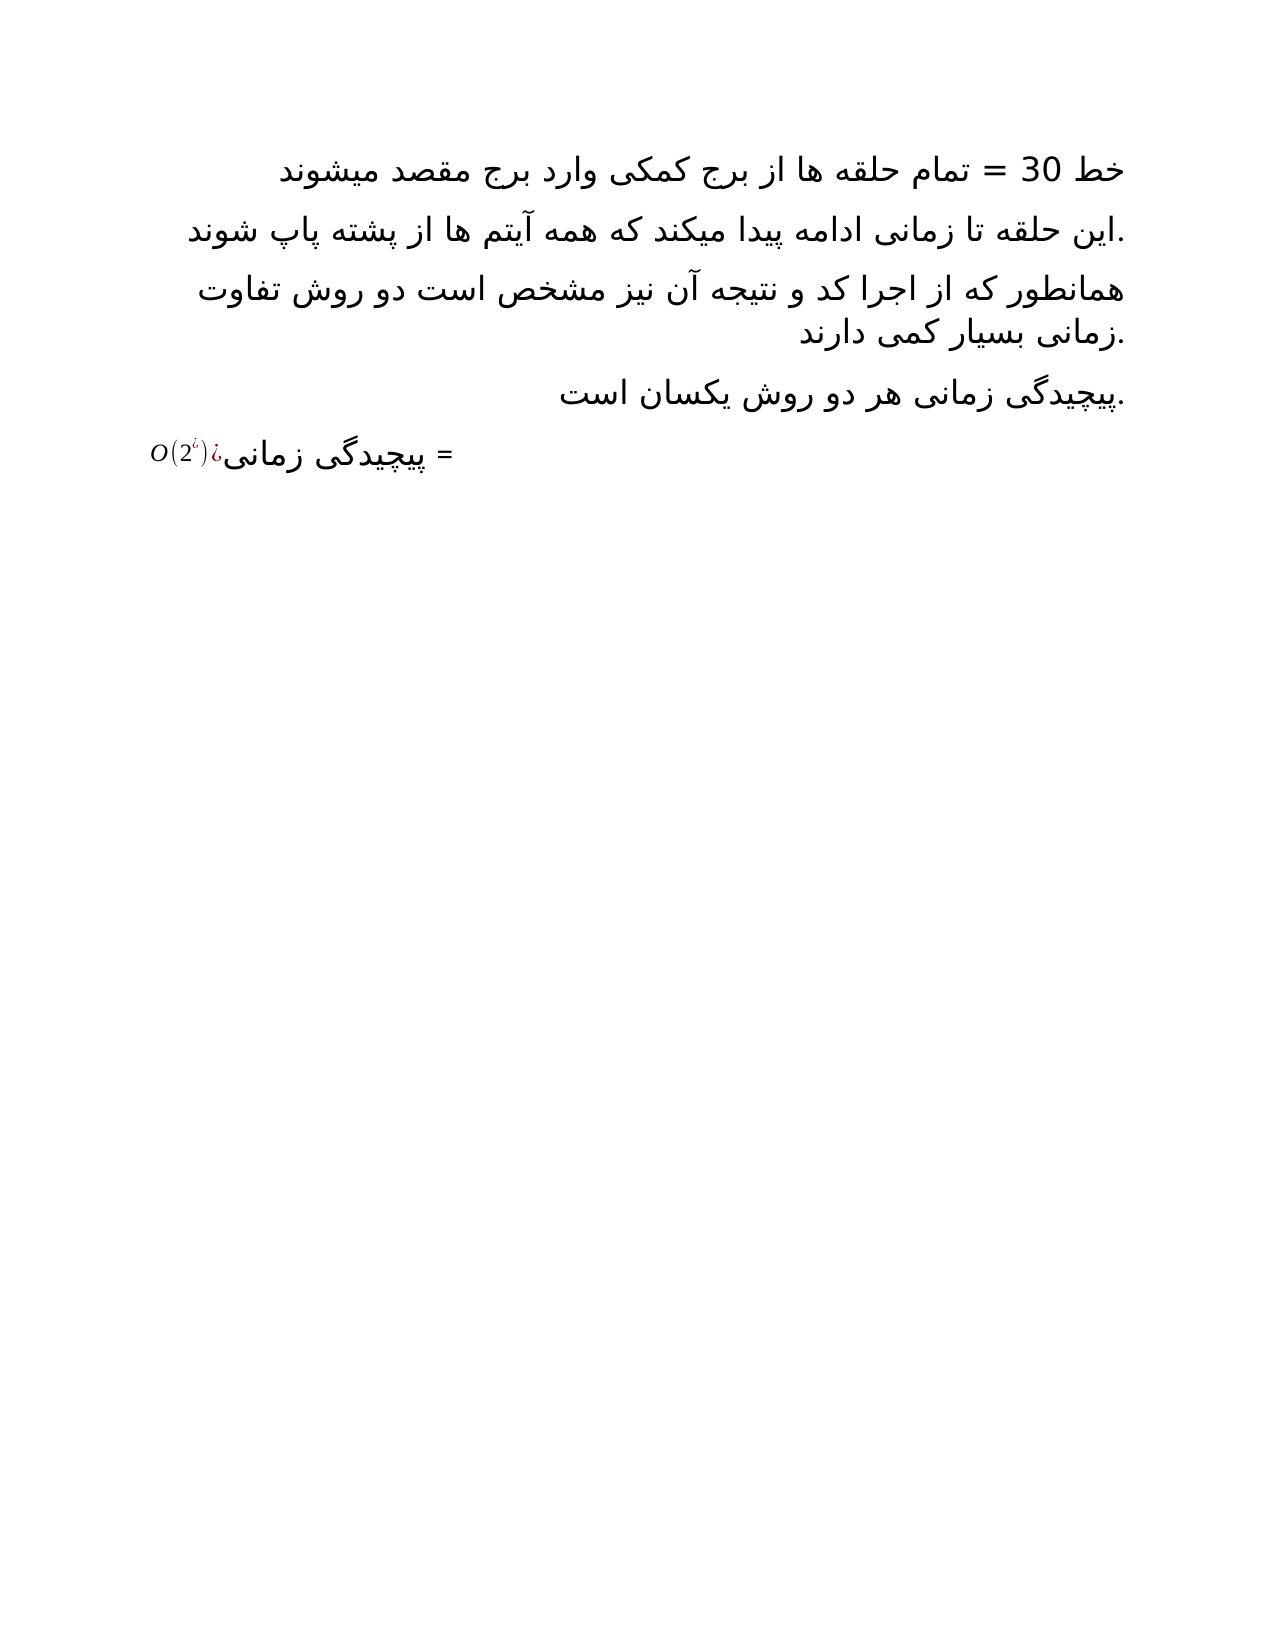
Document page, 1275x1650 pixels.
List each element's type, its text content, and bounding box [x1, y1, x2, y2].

text این حلقه تا زمانی ادامه پیدا میکند که همه آیتم ها از پشته پاپ شوند. [150, 208, 1125, 249]
text خط 30 = تمام حلقه ها از برج کمکی وارد برج مقصد میشوند [150, 150, 1125, 189]
text همانطور که از اجرا کد و نتیجه آن نیز مشخص است دو روش تفاوت زمانی بسیار کمی دارند. [150, 269, 1125, 352]
text پیچیدگی زمانی هر دو روش یکسان است. [150, 372, 1125, 413]
text پیچیدگی زمانی = [150, 432, 1125, 473]
